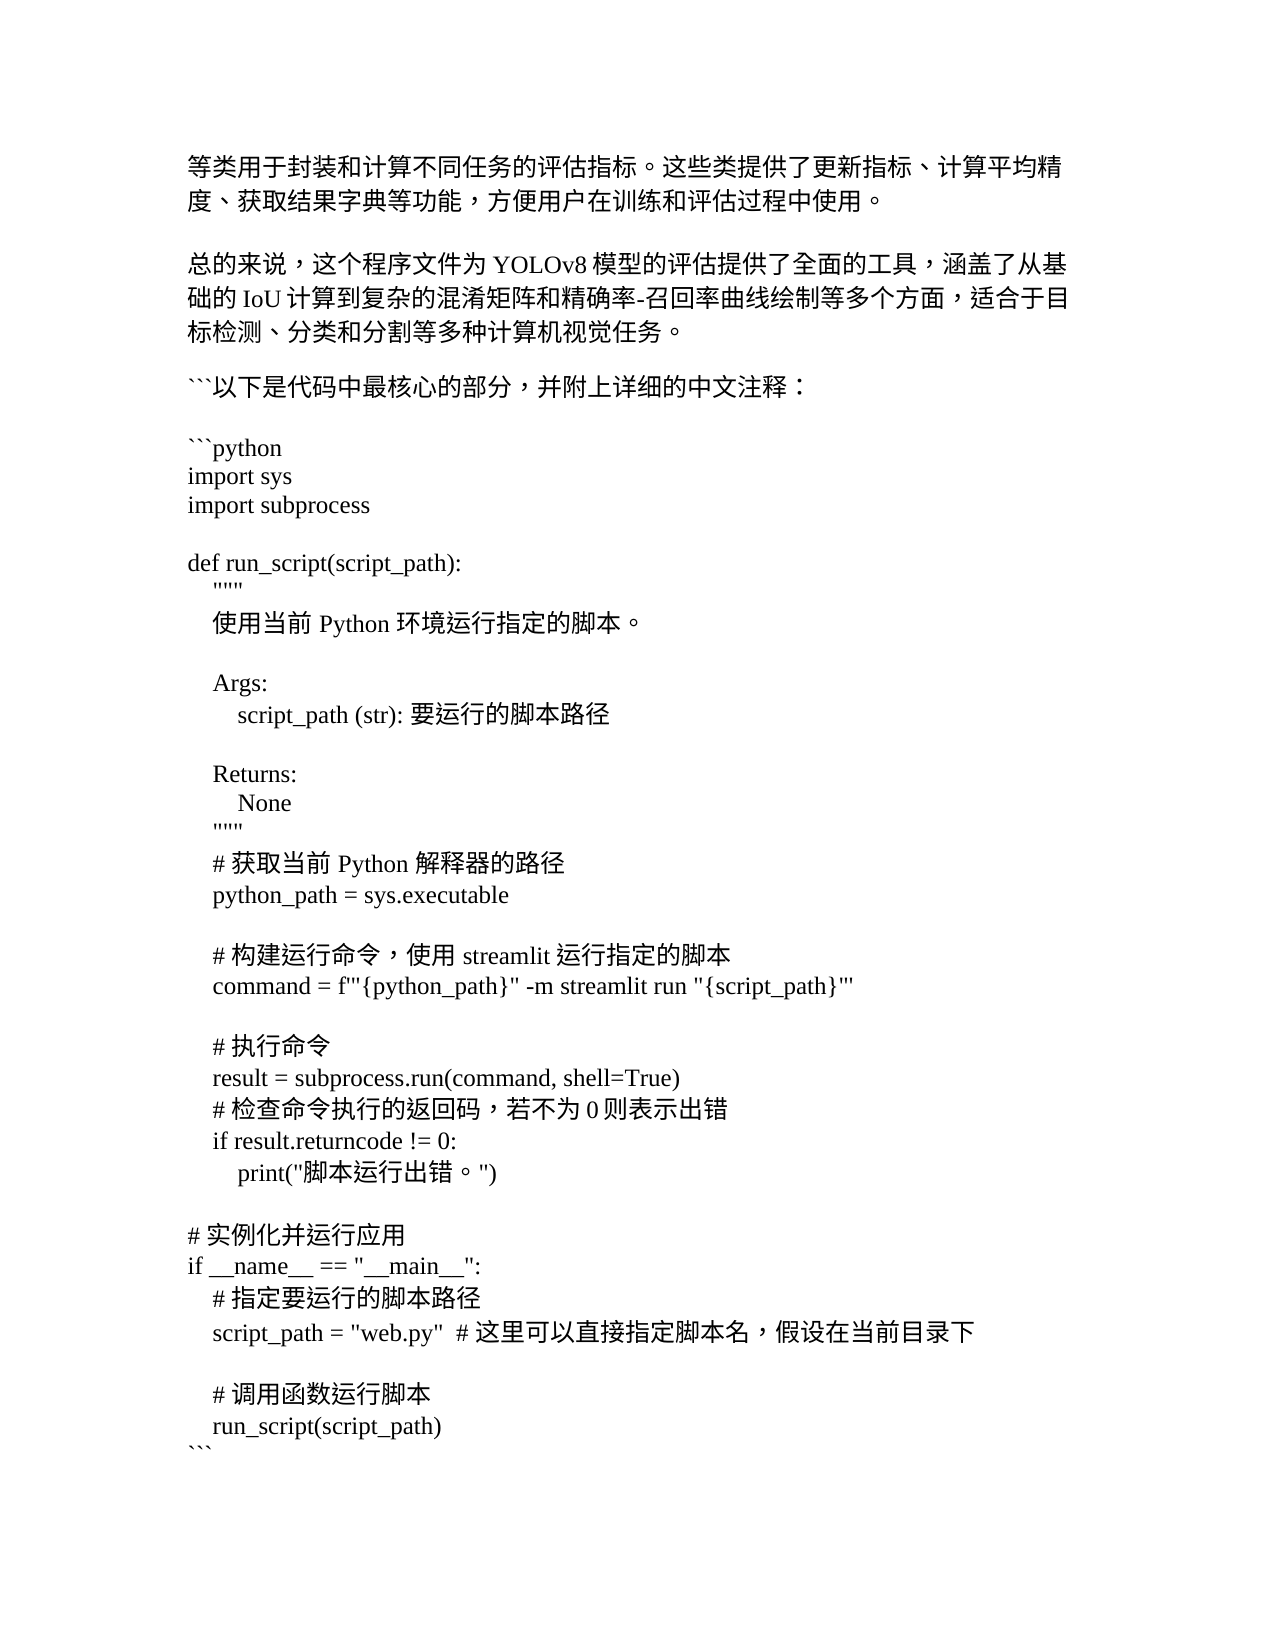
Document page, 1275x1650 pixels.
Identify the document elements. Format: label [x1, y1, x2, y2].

text [187, 150, 1087, 349]
text [187, 370, 1087, 1497]
